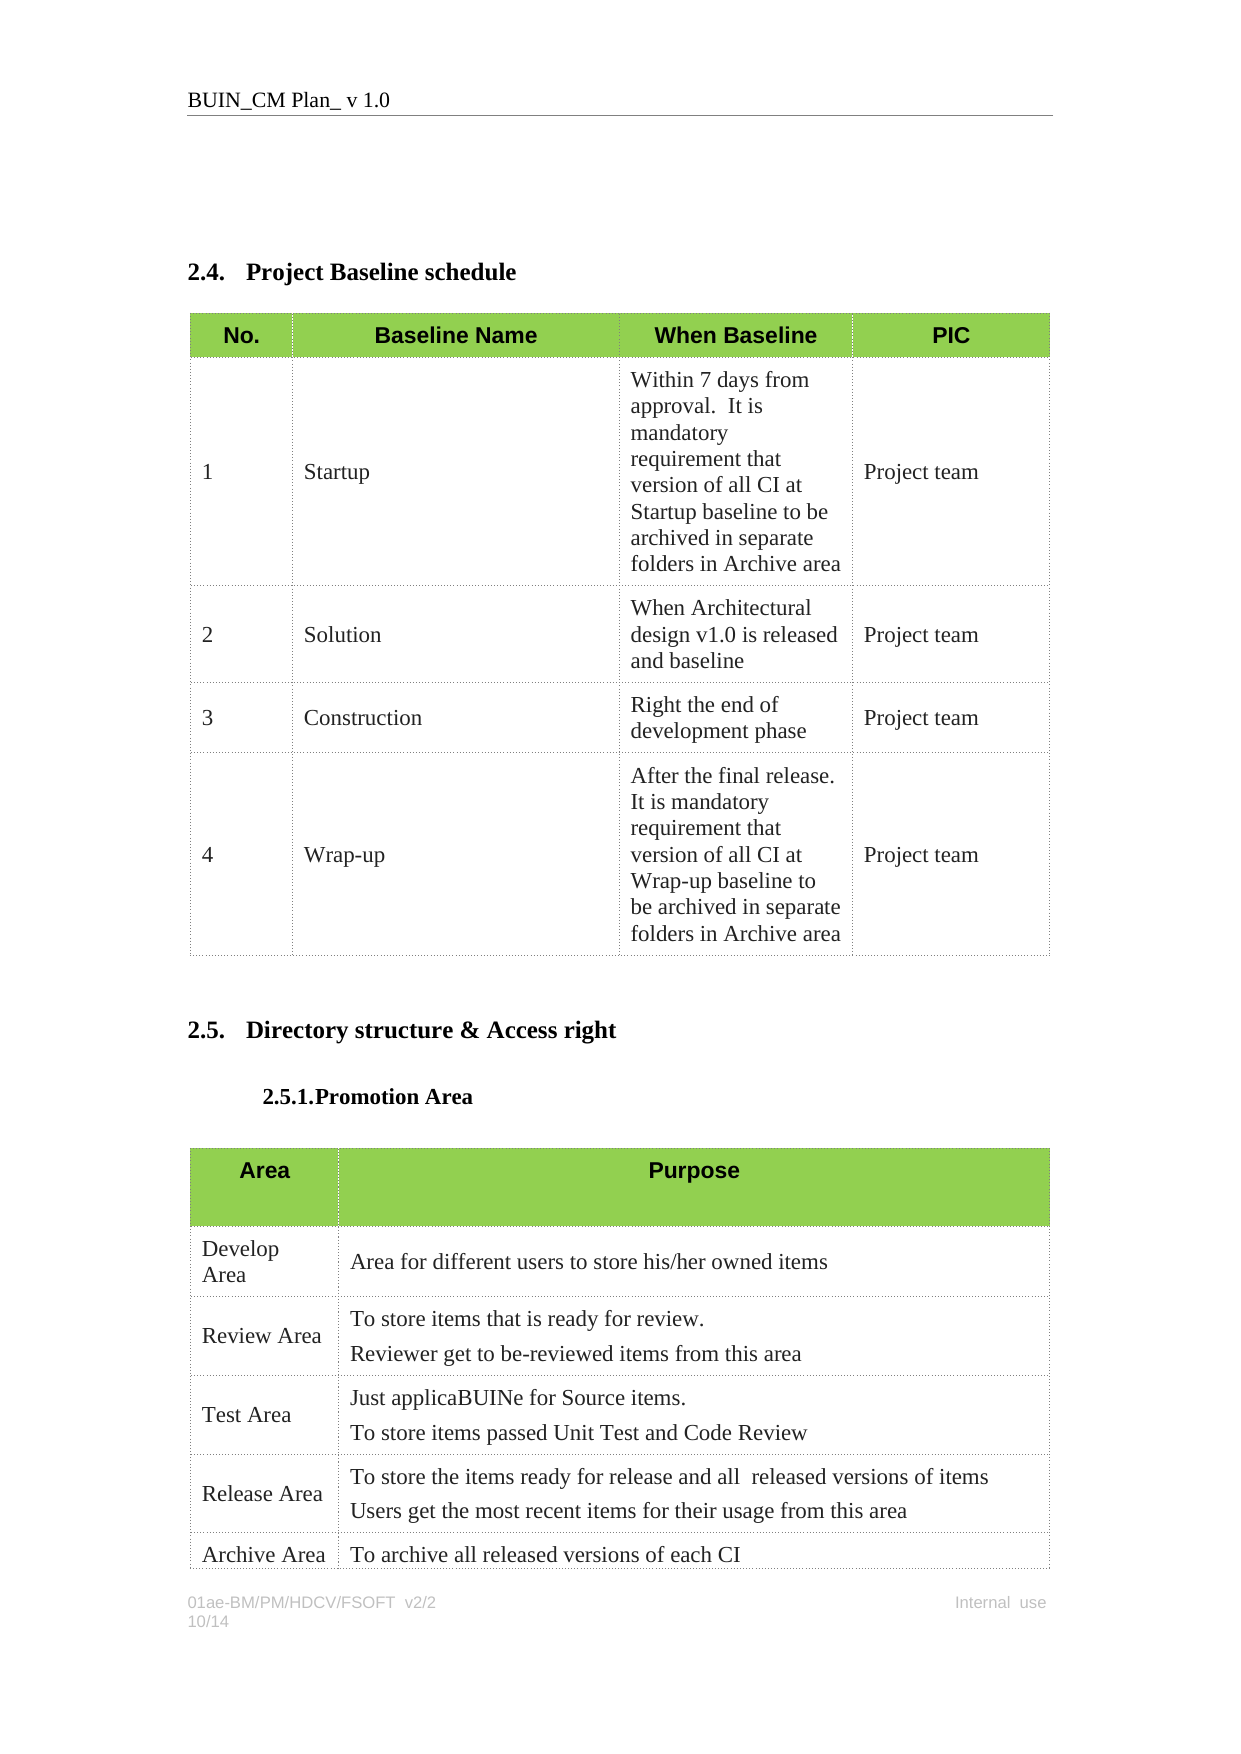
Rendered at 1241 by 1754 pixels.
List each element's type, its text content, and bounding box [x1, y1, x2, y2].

table_cell Release Area [190, 1454, 338, 1532]
table_cell 1 [190, 357, 292, 585]
table_header PIC [853, 313, 1050, 357]
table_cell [339, 1532, 1050, 1568]
table_cell Startup [293, 357, 619, 585]
table_cell Archive Area [190, 1532, 338, 1568]
table_cell Construction [293, 682, 619, 752]
table_cell 2 [190, 585, 292, 682]
table_cell To store items that is ready for review. Reviewer get to be-reviewed items from this area [339, 1296, 1050, 1375]
table_cell Project team [853, 357, 1050, 585]
table_cell Within 7 days from approval. It is mandatory requirement that version of all CI at Startup baseline to be archived in separate folders in Archive area [619, 357, 852, 585]
table_header When Baseline [619, 313, 852, 357]
table_cell Solution [293, 585, 619, 682]
table_cell Area for different users to store his/her owned items [339, 1226, 1050, 1296]
table_header No. [190, 313, 292, 357]
table_cell Just applicaBUINe for Source items. To store items passed Unit Test and Code Review [339, 1375, 1050, 1453]
table_cell When Architectural design v1.0 is released and baseline [619, 585, 852, 682]
table_cell 4 [190, 752, 292, 954]
table_cell 3 [190, 682, 292, 752]
table_cell After the final release. It is mandatory requirement that version of all CI at Wrap-up baseline to be archived in separate folders in Archive area [619, 752, 852, 954]
table_header Area [190, 1148, 338, 1226]
table_cell Wrap-up [293, 752, 619, 954]
table_cell Project team [853, 752, 1050, 954]
table_header Baseline Name [293, 313, 619, 357]
table_cell Right the end of development phase [619, 682, 852, 752]
table_cell Project team [853, 682, 1050, 752]
subtitle Directory structure & Access right [187, 1015, 1053, 1044]
table_cell Project team [853, 585, 1050, 682]
table_cell Test Area [190, 1375, 338, 1453]
subtitle Project Baseline schedule [187, 257, 1053, 286]
table_cell To store the items ready for release and all released versions of items Users get the most recent items for their usage from this area [339, 1454, 1050, 1532]
table_header Purpose [339, 1148, 1050, 1226]
table_cell Review Area [190, 1296, 338, 1375]
subtitle Promotion Area [262, 1083, 1053, 1110]
table_cell Develop Area [190, 1226, 338, 1296]
